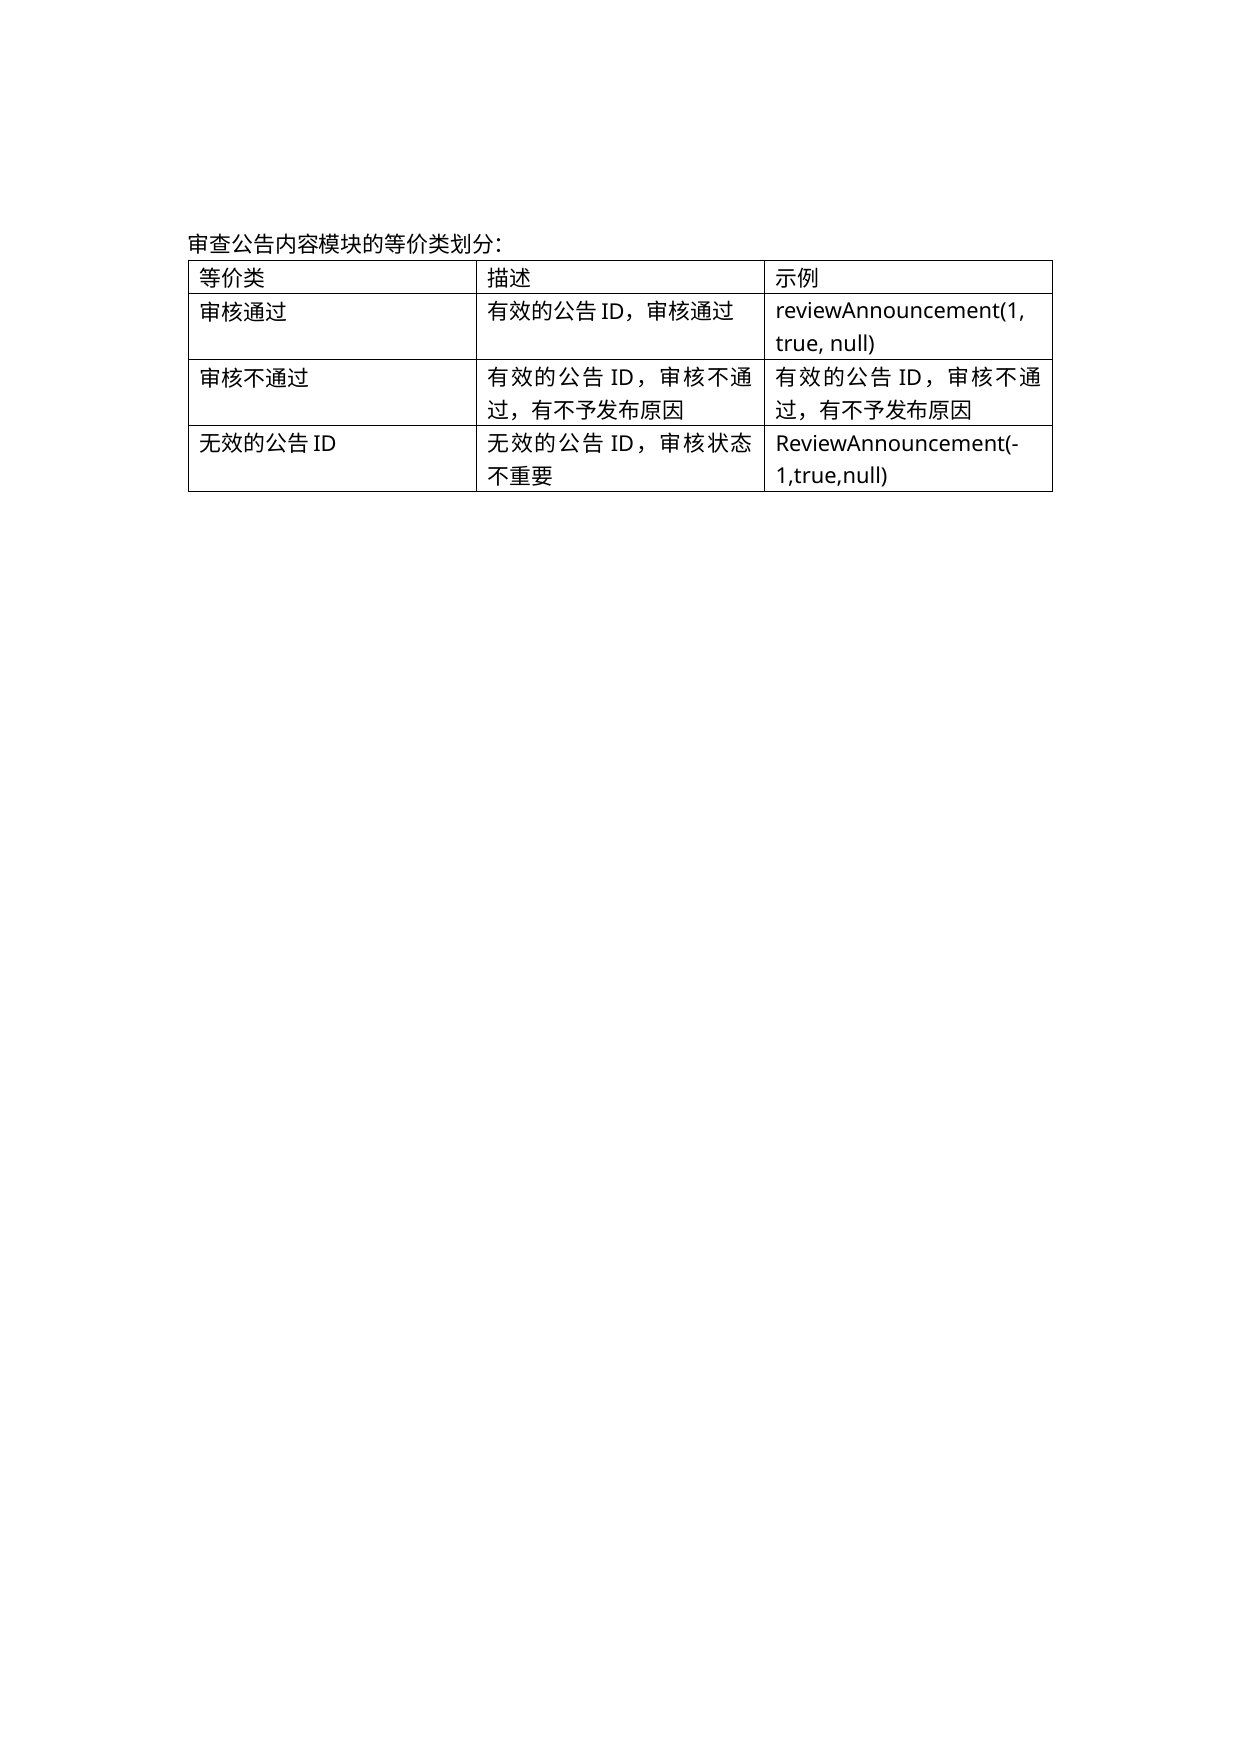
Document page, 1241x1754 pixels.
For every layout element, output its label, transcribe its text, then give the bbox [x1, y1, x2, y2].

table_cell 审核通过 [189, 294, 476, 359]
text 审查公告内容模块的等价类划分： [187, 227, 1053, 259]
table_cell 无效的公告ID，审核状态不重要 [477, 426, 764, 491]
table_header 描述 [477, 261, 764, 293]
table_cell 有效的公告ID，审核不通过，有不予发布原因 [477, 360, 764, 425]
table_cell 有效的公告ID，审核通过 [477, 294, 764, 359]
table_cell 审核不通过 [189, 360, 476, 425]
table_cell 有效的公告ID，审核不通过，有不予发布原因 [765, 360, 1052, 425]
table_cell ReviewAnnouncement(-1,true,null) [765, 426, 1052, 491]
table_cell reviewAnnouncement(1, true, null) [765, 294, 1052, 359]
table_cell 无效的公告ID [189, 426, 476, 491]
table_header 等价类 [189, 261, 476, 293]
table_header 示例 [765, 261, 1052, 293]
